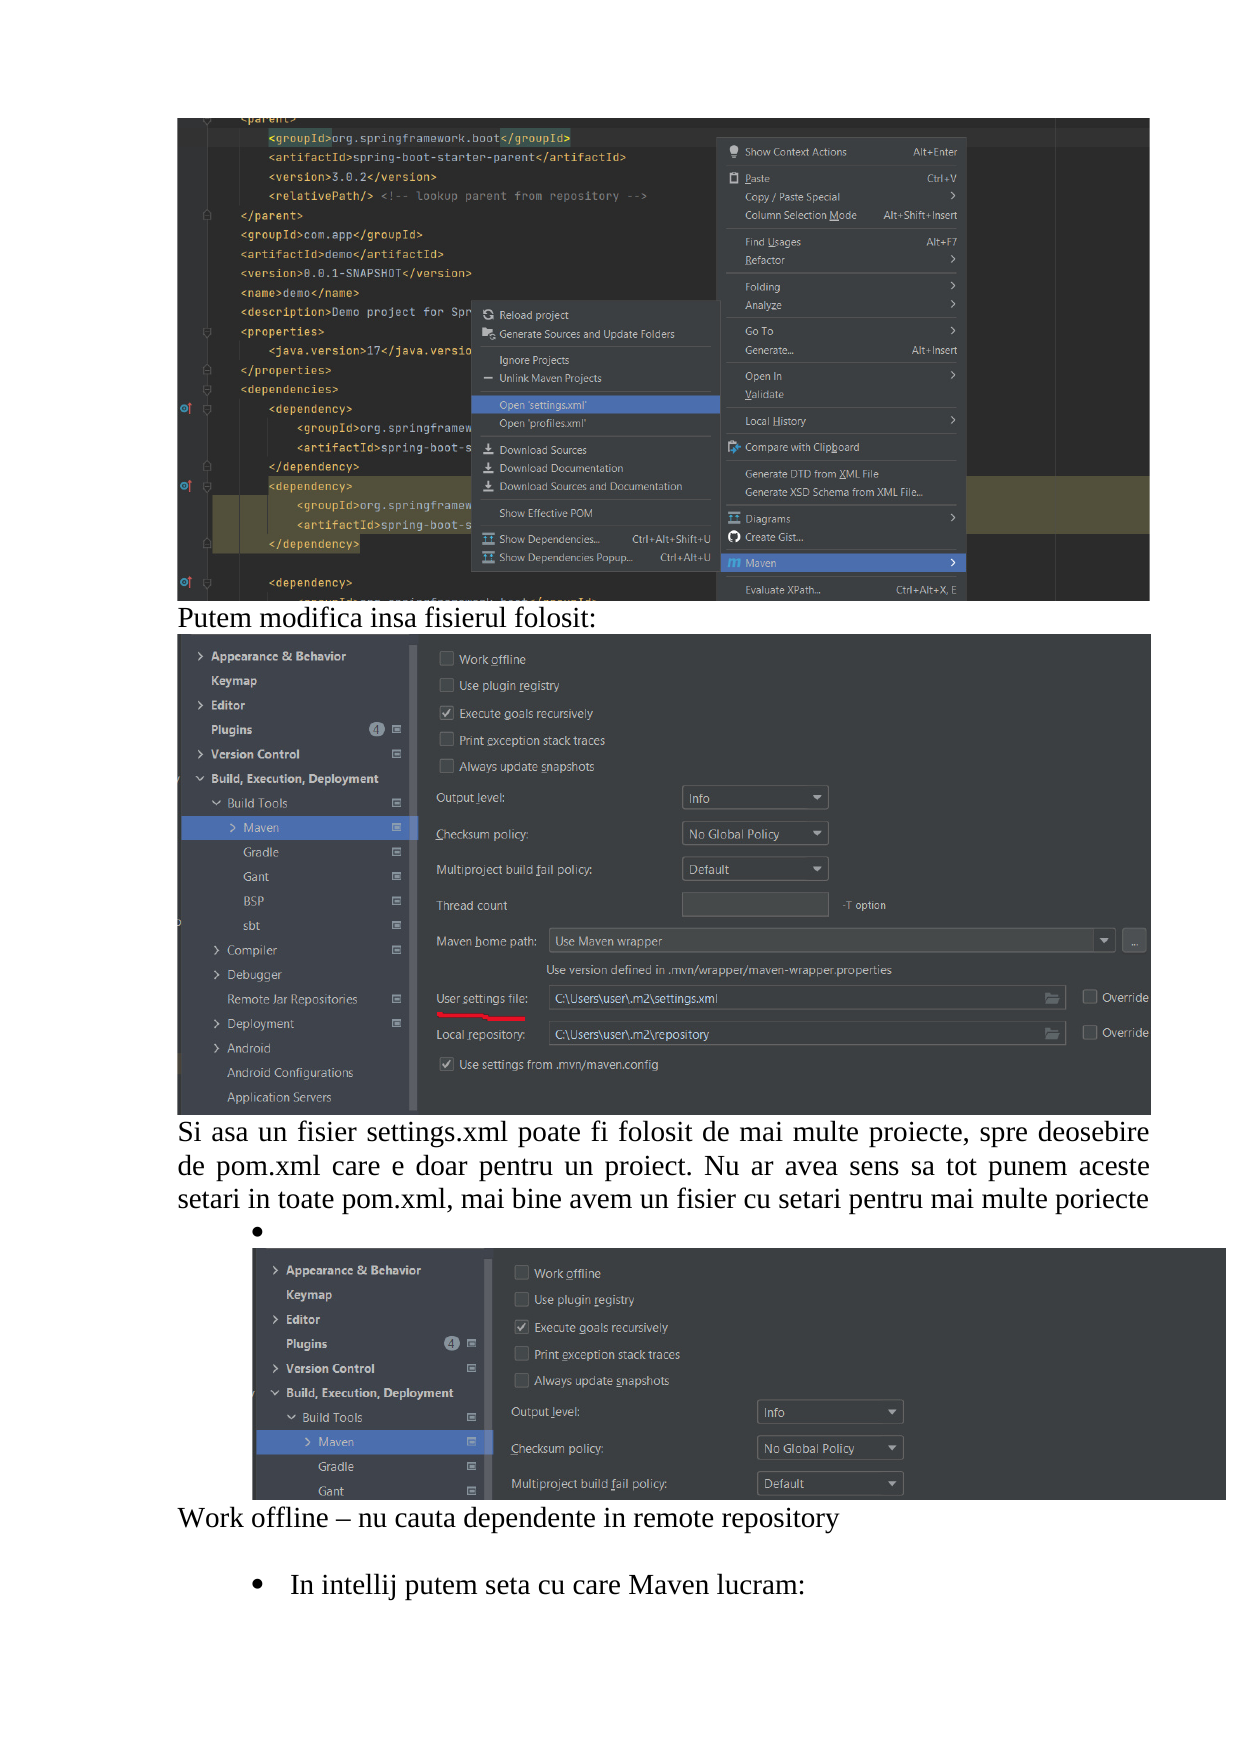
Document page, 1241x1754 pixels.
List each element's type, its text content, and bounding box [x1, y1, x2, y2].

list In intellij putem seta cu care Maven lucram: [252, 1567, 1152, 1600]
text Si asa un fisier settings.xml poate fi folosit de mai multe proiecte, spre deosebire de pom.xml care e doar pentru un proiect. Nu ar avea sens sa tot punem aceste setari in toate pom.xml, mai bine avem un fisier cu setari pentru mai multe poriecte [177, 1114, 1152, 1215]
text Work offline – nu cauta dependente in remote repository [177, 1500, 1152, 1533]
picture [252, 1248, 1226, 1500]
picture [177, 118, 1150, 601]
text Putem modifica insa fisierul folosit: [177, 601, 1152, 634]
picture [177, 634, 1151, 1115]
